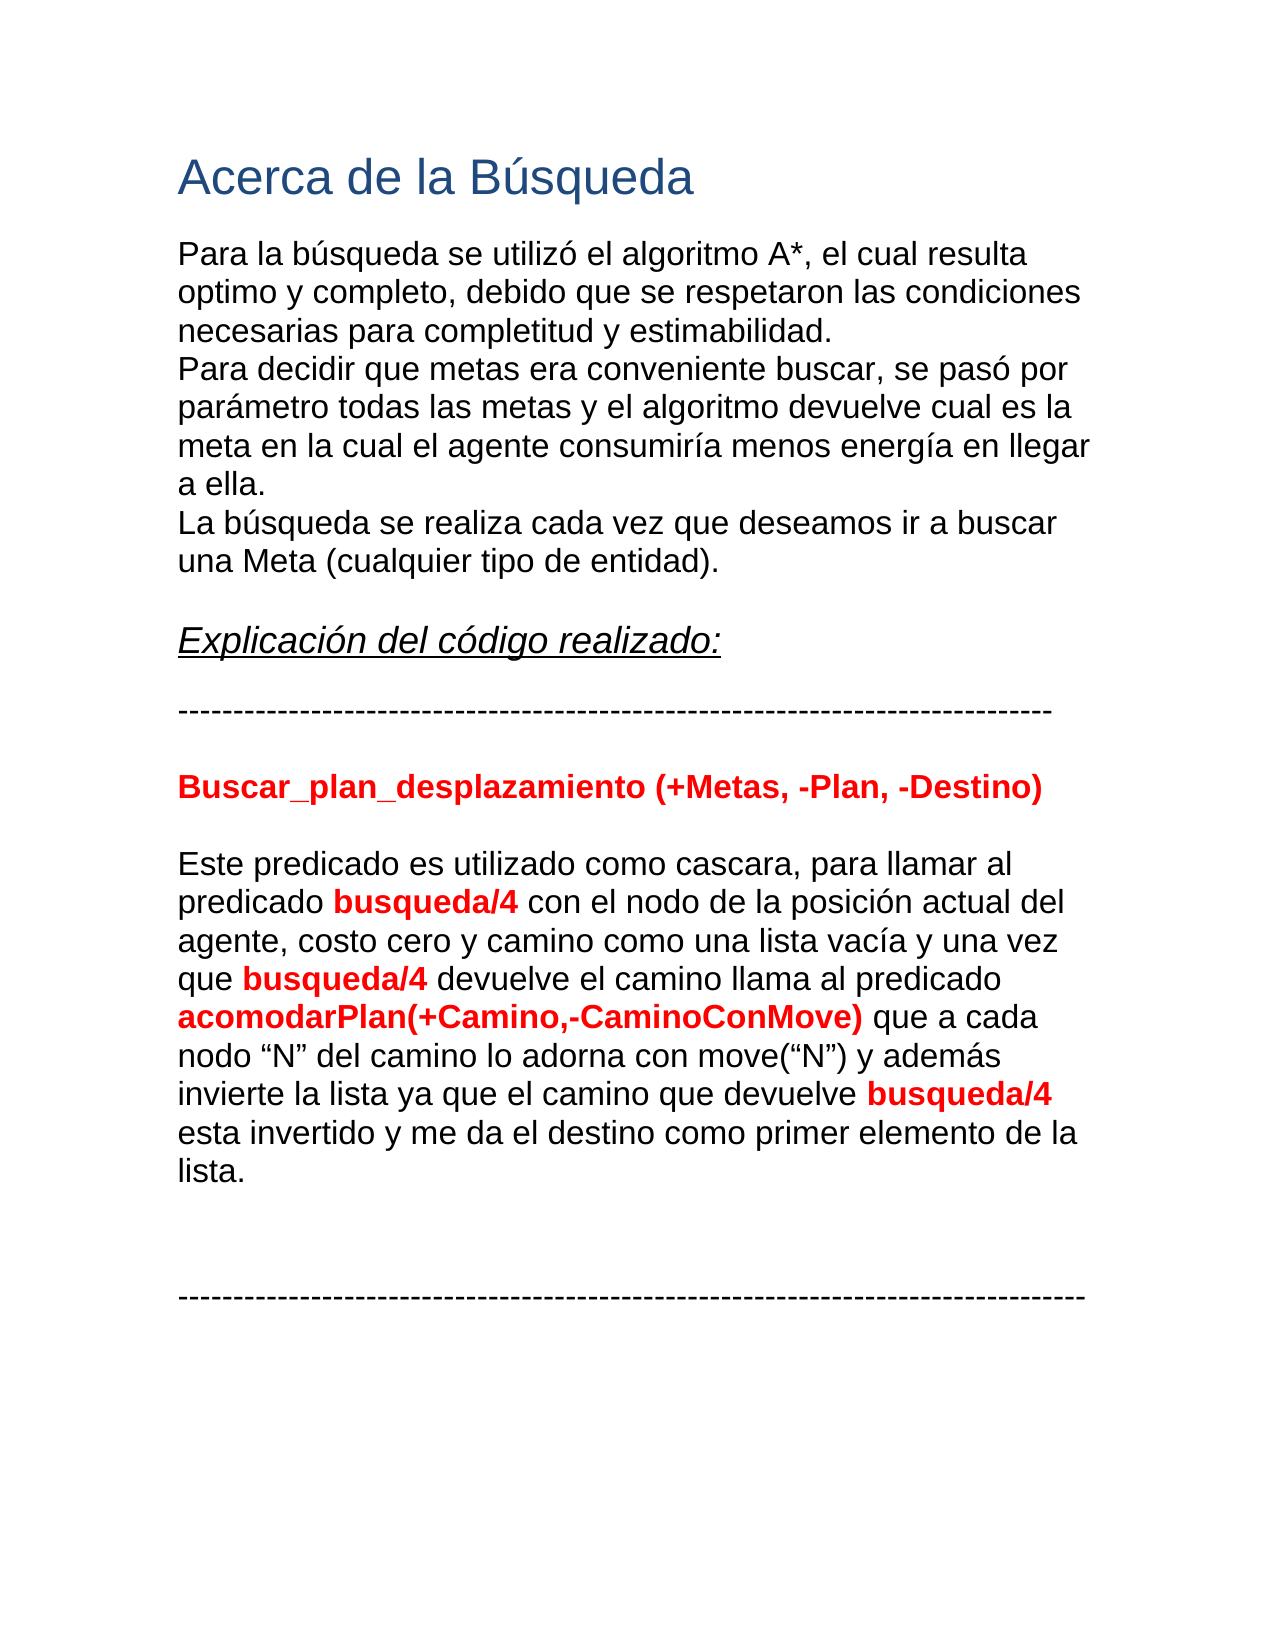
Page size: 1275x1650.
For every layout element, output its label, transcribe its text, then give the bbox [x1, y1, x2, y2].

text La búsqueda se realiza cada vez que deseamos ir a buscar una Meta (cualquier tipo de entidad). [177, 503, 1098, 580]
text Buscar_plan_desplazamiento (+Metas, -Plan, -Destino) [177, 767, 1098, 805]
text Para la búsqueda se utilizó el algoritmo A*, el cual resulta optimo y completo, debido que se respetaron las condiciones necesarias para completitud y estimabilidad. [177, 234, 1098, 349]
text Para decidir que metas era conveniente buscar, se pasó por parámetro todas las metas y el algoritmo devuelve cual es la meta en la cual el agente consumiría menos energía en llegar a ella. [177, 349, 1098, 503]
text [177, 1276, 1098, 1314]
text Acerca de la Búsqueda [177, 148, 1098, 205]
text Este predicado es utilizado como cascara, para llamar al predicado busqueda/4 con el nodo de la posición actual del agente, costo cero y camino como una lista vacía y una vez que busqueda/4 devuelve el camino llama al predicado acomodarPlan(+Camino,-CaminoConMove) que a cada nodo “N” del camino lo adorna con move(“N”) y además invierte la lista ya que el camino que devuelve busqueda/4 esta invertido y me da el destino como primer elemento de la lista. [177, 844, 1098, 1190]
text ------------------------------------------------------------------------------- [177, 690, 1098, 728]
text Explicación del código realizado: [177, 618, 1098, 661]
